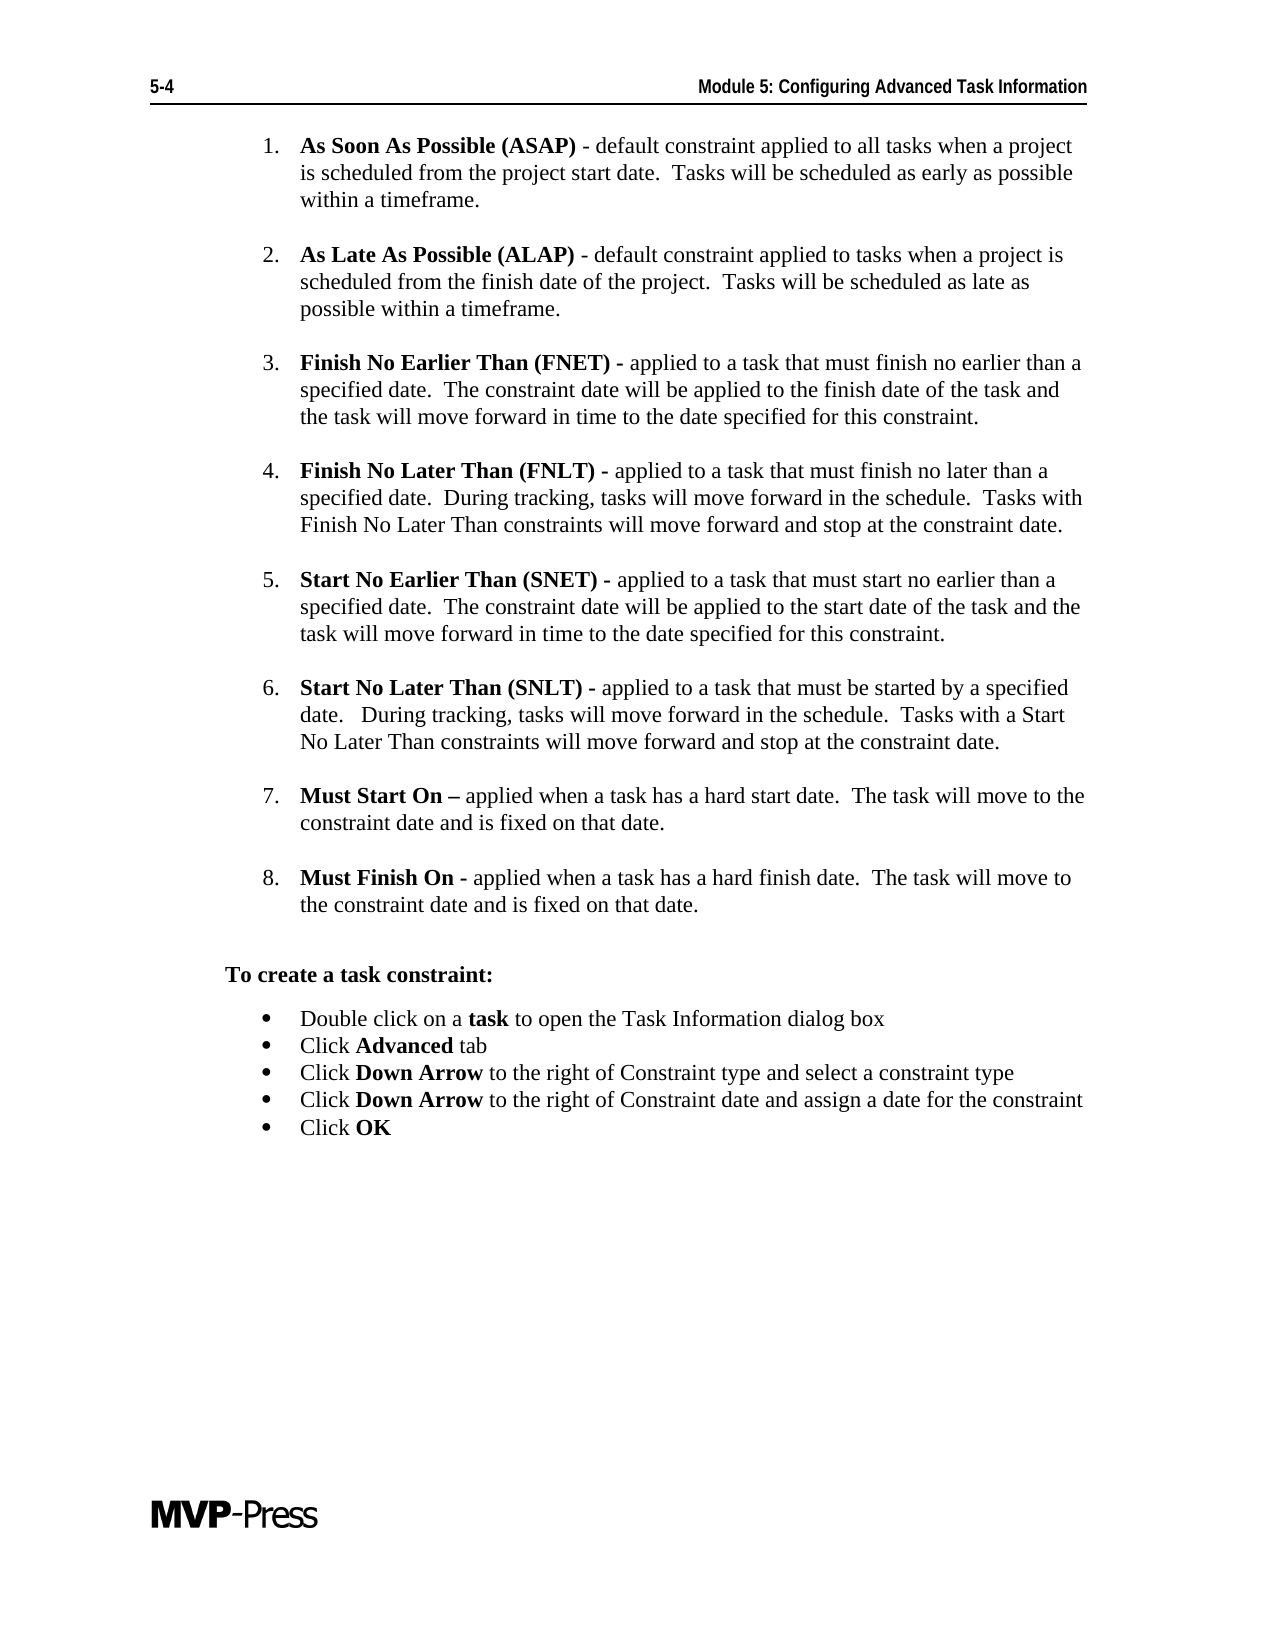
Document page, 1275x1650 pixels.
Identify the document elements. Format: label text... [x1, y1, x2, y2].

list As Soon As Possible (ASAP) - default constraint applied to tasks when a project is scheduled from the start date asks will be scheduled as early as possible within a timeframe. [262, 132, 1087, 240]
list Click OK [262, 1113, 1087, 1140]
list Finish No Earlier Than (FNET) - applied to a task that must finish no earlier than a specified date. The constraint date will be applied to the finish date of the task and the task will move forward in time to the date specified for this constraint. [262, 349, 1087, 457]
picture [150, 1500, 319, 1529]
list Must inish n - applied when a task has a hard finish date. The task will move to the constraint date and fixed. [262, 863, 1087, 944]
list Must tart n – applied when a task has a hard start date. The task will move to the constraint date and fixed. [262, 782, 1087, 863]
list Start No Later Than (SNLT) - applied to a task that must be started by a specified date. During tracking, tasks will move forward in the schedule. Tasks with a Start No Later Than constraints will move forward and stop at the constraint date. [262, 674, 1087, 782]
list Double click on a task to open the Task Information dialog box [262, 1005, 1087, 1032]
list Click Down Arrow to the right of Constraint type and select a constraint type [262, 1059, 1087, 1086]
list Click Down Arrow to the right of Constraint date and assign a date for the constraint [262, 1086, 1087, 1113]
list Click Advanced tab [262, 1032, 1087, 1059]
list Start No Earlier Than (SNET) - applied to a task that must start no earlier than a specified date. The constraint date will be applied to the start date of the task and the task will move forward in time to the date specified for this constraint. [262, 565, 1087, 674]
list Finish No Later Than (FNLT) - applied to a task that must finish no later than a specified date. During tracking, tasks will move forward in the schedule. Tasks with Finish No Later Than constraints will move forward and stop at the constraint date. [262, 457, 1087, 565]
list As Late As Possible (ALAP) - default constraint applied to tasks when a project is scheduled from the finish date of the project. Tasks will be scheduled as late as possible within a timeframe. [262, 240, 1087, 349]
text To create a task constraint: [225, 961, 1087, 988]
